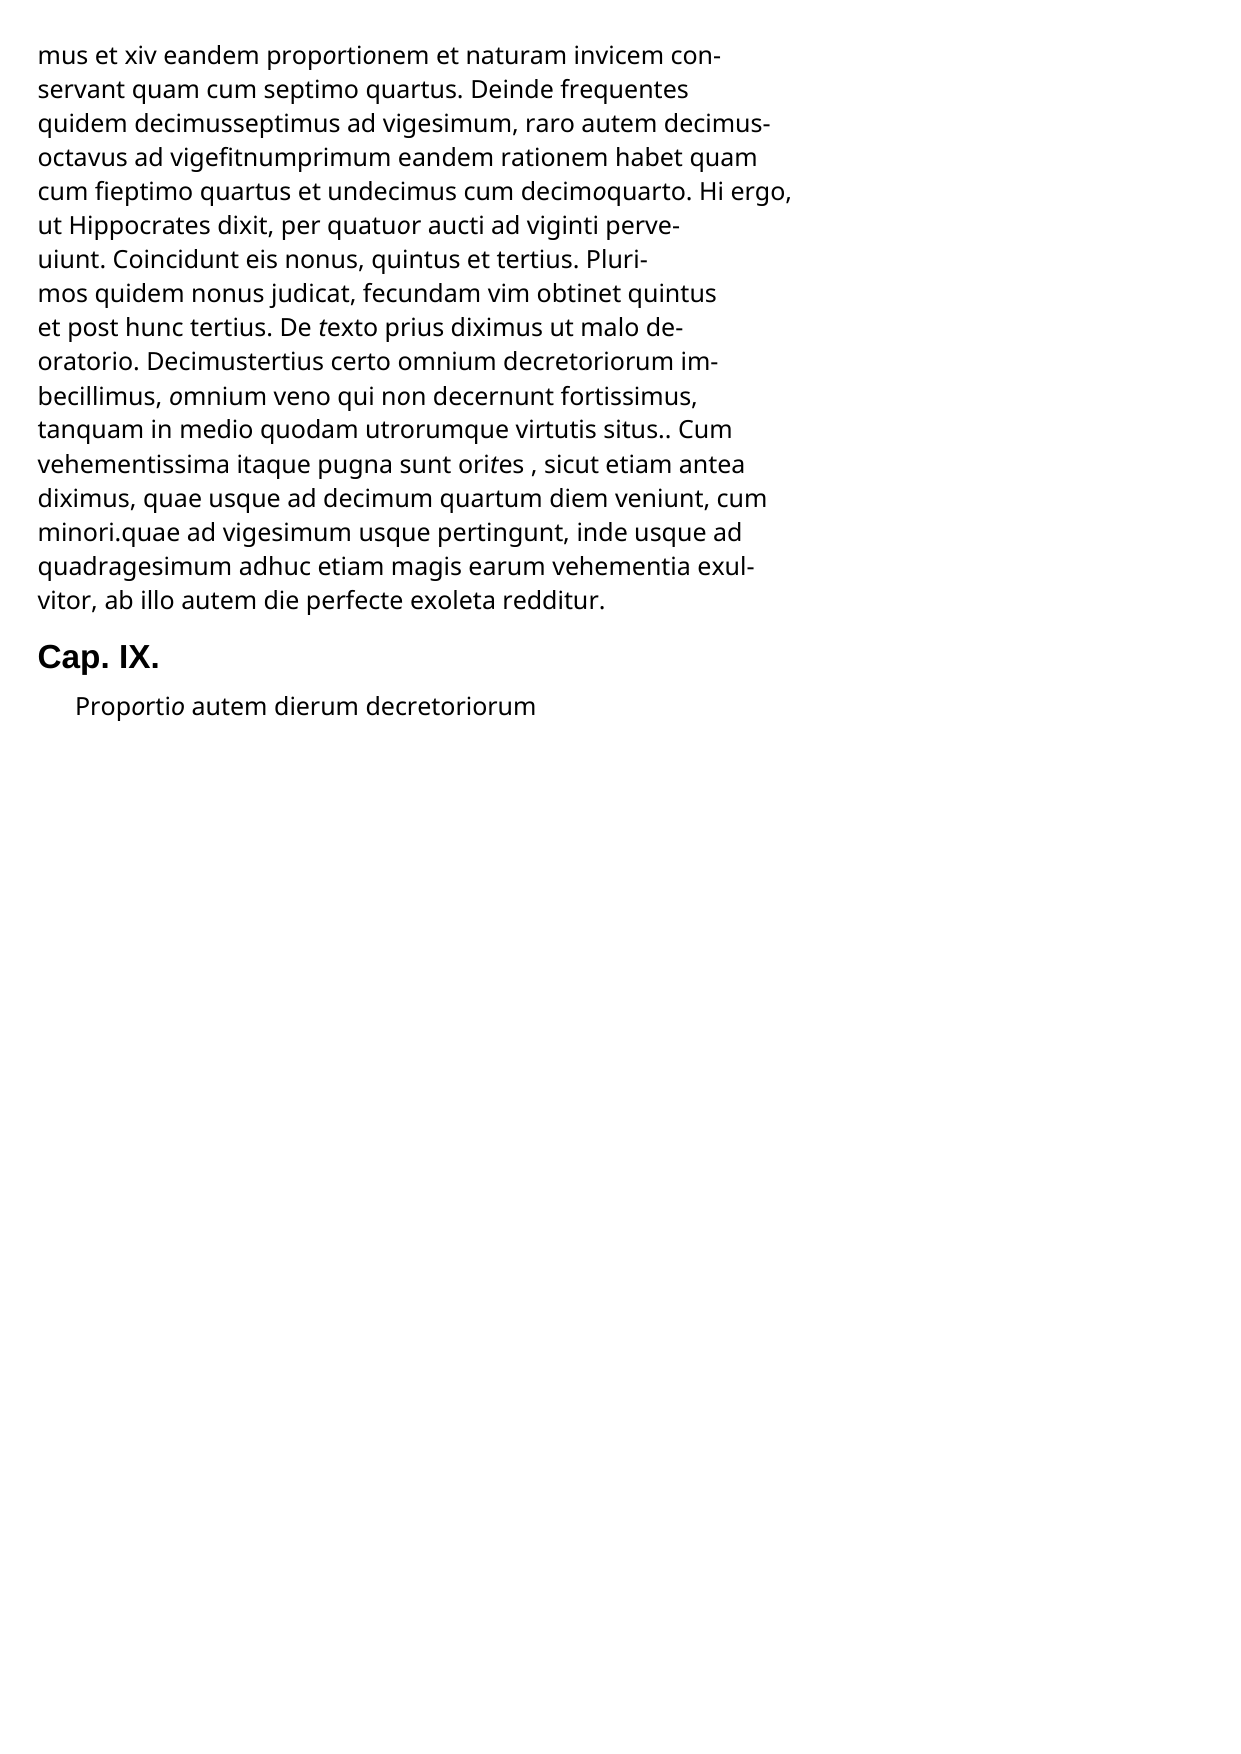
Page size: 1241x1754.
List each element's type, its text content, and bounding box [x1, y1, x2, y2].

subtitle Cap. IX. [37, 637, 1203, 676]
text Proportio autem dierum decretoriorum [37, 688, 1203, 722]
text mus et xiv eandem proportionem et naturam invicem con- servant quam cum septimo quartus. Deinde frequentes quidem decimusseptimus ad vigesimum, raro autem decimus- octavus ad vigefitnumprimum eandem rationem habet quam cum fieptimo quartus et undecimus cum decimoquarto. Hi ergo, ut Hippocrates dixit, per quatuor aucti ad viginti perve- uiunt. Coincidunt eis nonus, quintus et tertius. Pluri- mos quidem nonus judicat, fecundam vim obtinet quintus et post hunc tertius. De texto prius diximus ut malo de- oratorio. Decimustertius certo omnium decretoriorum im- becillimus, omnium veno qui non decernunt fortissimus, tanquam in medio quodam utrorumque virtutis situs.. Cum vehementissima itaque pugna sunt orites , sicut etiam antea diximus, quae usque ad decimum quartum diem veniunt, cum minori.quae ad vigesimum usque pertingunt, inde usque ad quadragesimum adhuc etiam magis earum vehementia exul- vitor, ab illo autem die perfecte exoleta redditur. [37, 37, 1203, 617]
